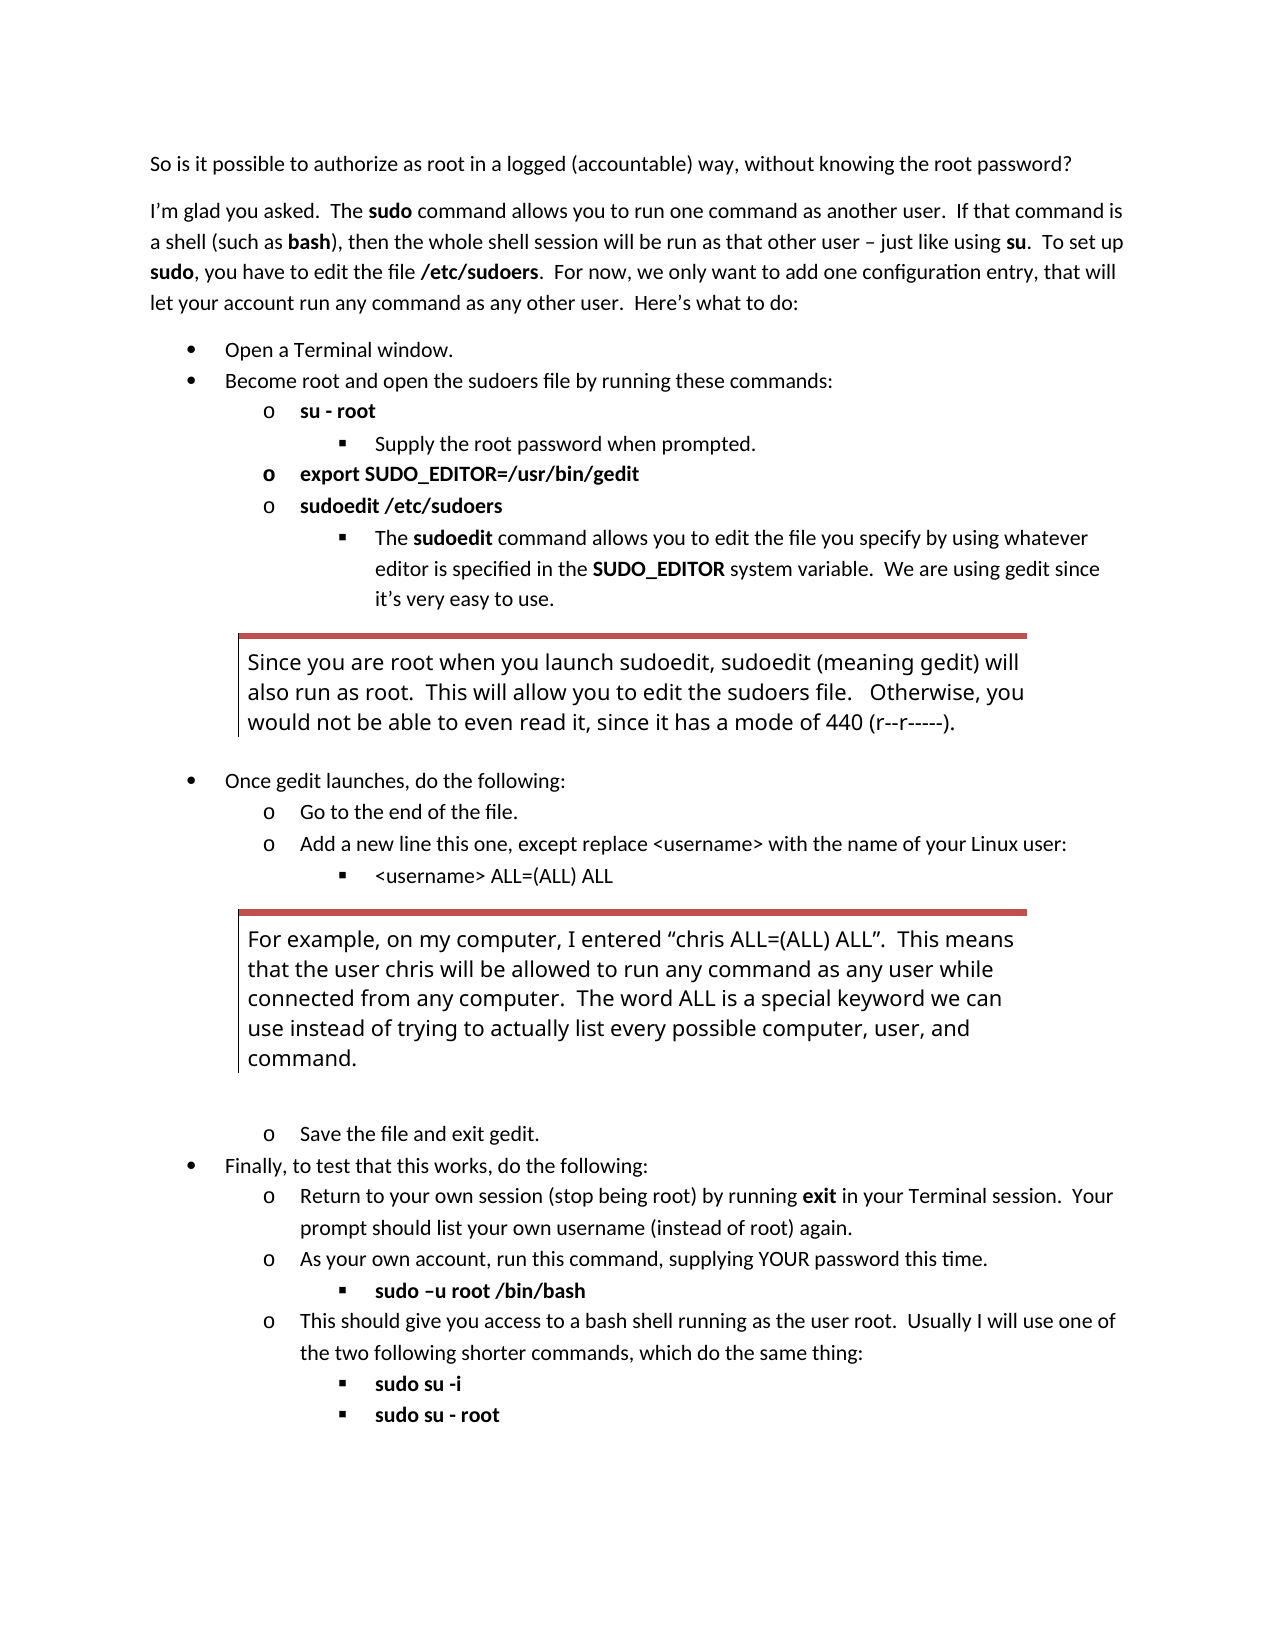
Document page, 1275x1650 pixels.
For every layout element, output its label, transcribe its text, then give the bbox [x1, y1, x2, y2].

list Open a Terminal window. [187, 336, 1125, 363]
list Go to the end of the file. [262, 798, 1125, 826]
list Add a new line this one, except replace <username> with the name of your Linux user: [262, 830, 1125, 858]
list sudo –u root /bin/bash [337, 1277, 1125, 1304]
list Supply the root password when prompted. [337, 430, 1125, 456]
list <username> ALL=(ALL) ALL [337, 862, 1125, 889]
list export SUDO_EDITOR=/usr/bin/gedit [262, 460, 1125, 488]
list Return to your own session (stop being root) by running exit in your Terminal session. Your prompt should list your own username (instead of root) again. [262, 1183, 1125, 1241]
list The sudoedit command allows you to edit the file you specify by using whatever editor is specified in the SUDO_EDITOR system variable. We are using gedit since it’s very easy to use. [337, 524, 1125, 612]
list sudo su - root [337, 1401, 1125, 1427]
list Finally, to test that this works, do the following: [187, 1152, 1125, 1179]
list su - root [262, 398, 1125, 426]
text For example, on my computer, I entered “chris ALL=(ALL) ALL”. This means that the user chris will be allowed to run any command as any user while connected from any computer. The word ALL is a special keyword we can use instead of trying to actually list every possible computer, user, and command. [239, 916, 1027, 1073]
list This should give you access to a bash shell running as the user root. Usually I will use one of the two following shorter commands, which do the same thing: [262, 1308, 1125, 1366]
text So is it possible to authorize as root in a logged (accountable) way, without knowing the root password? [150, 150, 1125, 177]
list sudo su -i [337, 1370, 1125, 1397]
list As your own account, run this command, supplying YOUR password this time. [262, 1245, 1125, 1273]
list Become root and open the sudoers file by running these commands: [187, 367, 1125, 394]
text Since you are root when you launch sudoedit, sudoedit (meaning gedit) will also run as root. This will allow you to edit the sudoers file. Otherwise, you would not be able to even read it, since it has a mode of 440 (r--r-----). [239, 639, 1027, 737]
text I’m glad you asked. The sudo command allows you to run one command as another user. If that command is a shell (such as bash), then the whole shell session will be run as that other user – just like using su. To set up sudo, you have to edit the file /etc/sudoers. For now, we only want to add one configuration entry, that will let your account run any command as any other user. Here’s what to do: [150, 197, 1125, 316]
list Save the file and exit gedit. [262, 1120, 1125, 1148]
list sudoedit /etc/sudoers [262, 492, 1125, 520]
list Once gedit launches, do the following: [187, 767, 1125, 794]
